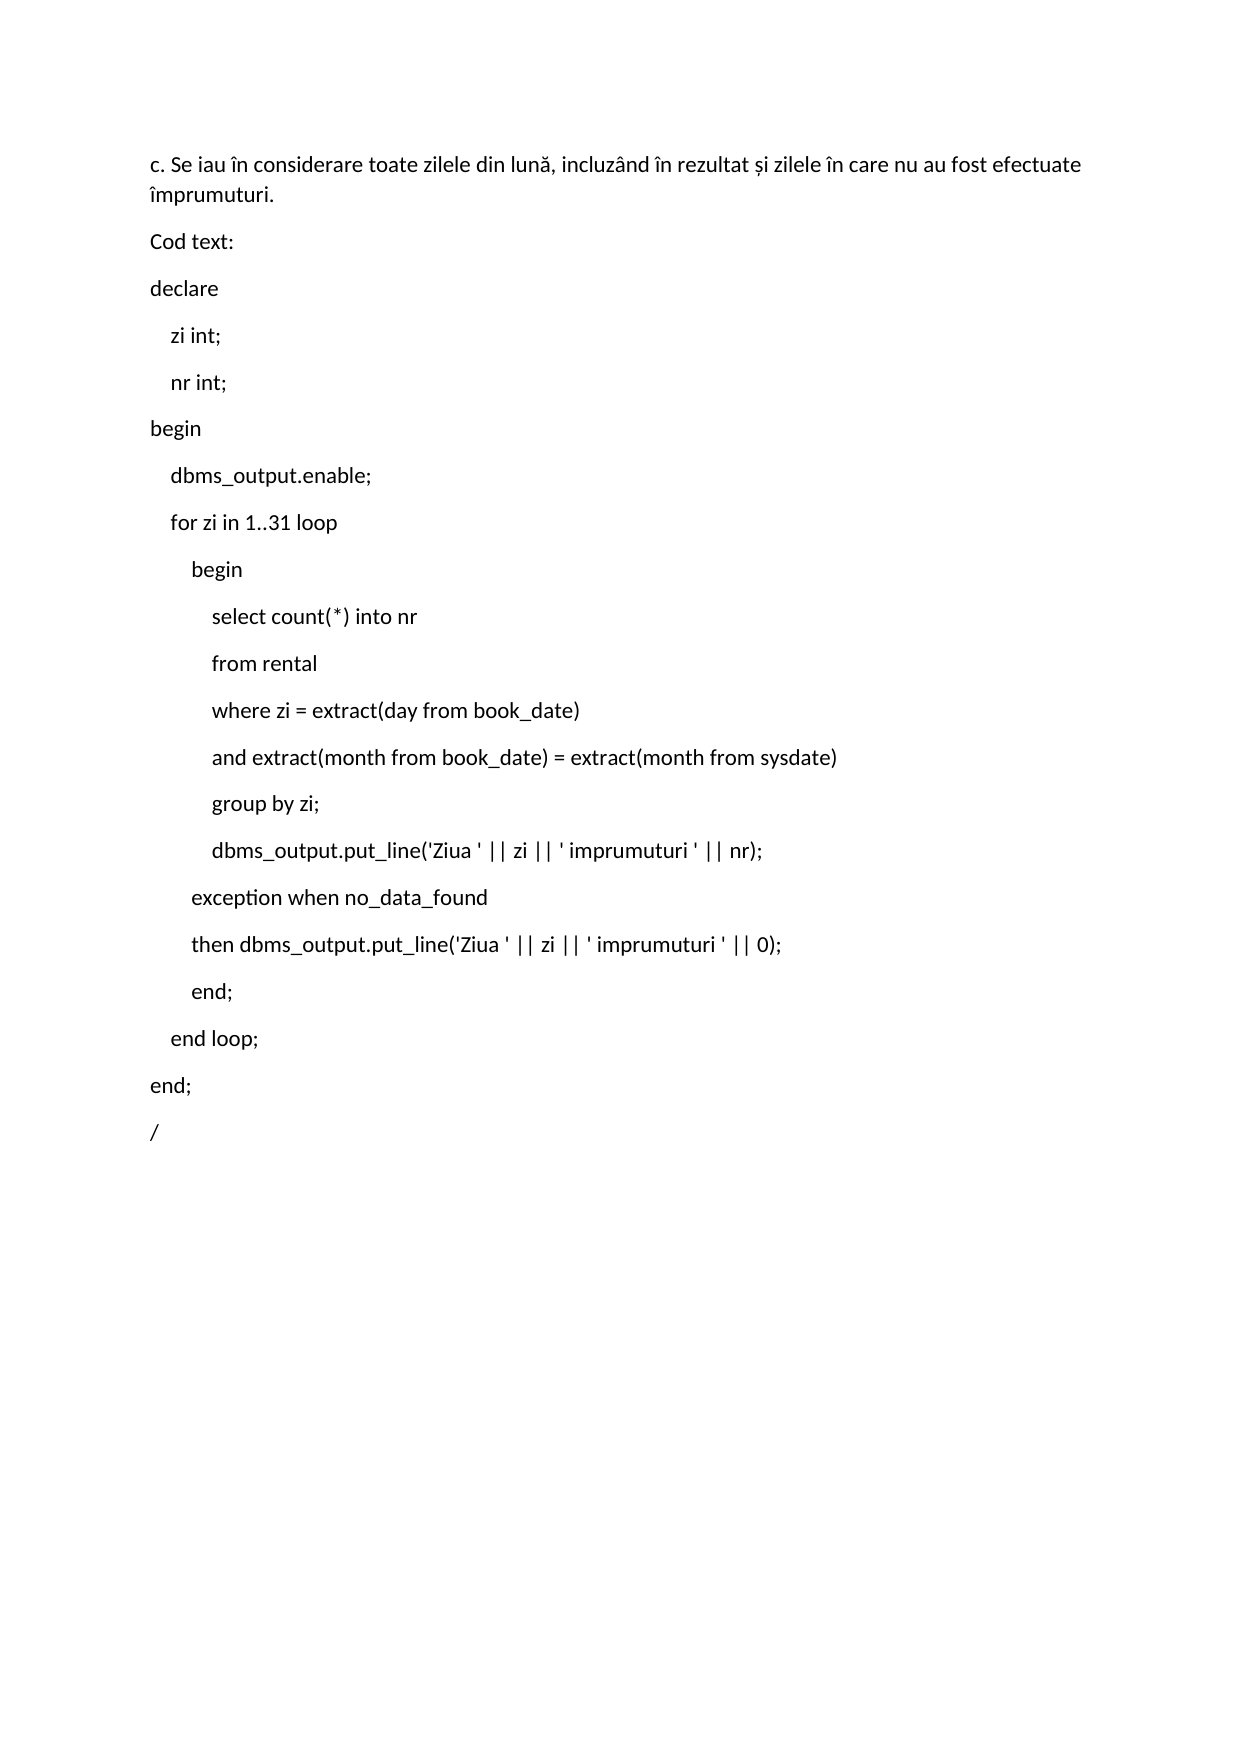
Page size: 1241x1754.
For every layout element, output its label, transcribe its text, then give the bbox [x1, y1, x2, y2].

text group by zi; [150, 789, 1090, 818]
text dbms_output.put_line('Ziua ' || zi || ' imprumuturi ' || nr); [150, 836, 1090, 864]
text zi int; [150, 321, 1090, 349]
text from rental [150, 649, 1090, 677]
text for zi in 1..31 loop [150, 508, 1090, 536]
text end; [150, 977, 1090, 1005]
text end; [150, 1071, 1090, 1099]
text begin [150, 555, 1090, 583]
text declare [150, 274, 1090, 302]
text Cod text: [150, 227, 1090, 255]
text and extract(month from book_date) = extract(month from sysdate) [150, 743, 1090, 771]
text dbms_output.enable; [150, 461, 1090, 489]
text exception when no_data_found [150, 883, 1090, 911]
text where zi = extract(day from book_date) [150, 696, 1090, 724]
text nr int; [150, 368, 1090, 396]
text then dbms_output.put_line('Ziua ' || zi || ' imprumuturi ' || 0); [150, 930, 1090, 958]
text end loop; [150, 1024, 1090, 1052]
text begin [150, 414, 1090, 443]
text c. Se iau în considerare toate zilele din lună, incluzând în rezultat și zilele în care nu au fost efectuate împrumuturi. [150, 150, 1090, 208]
text / [150, 1118, 1090, 1146]
text select count(*) into nr [150, 602, 1090, 630]
